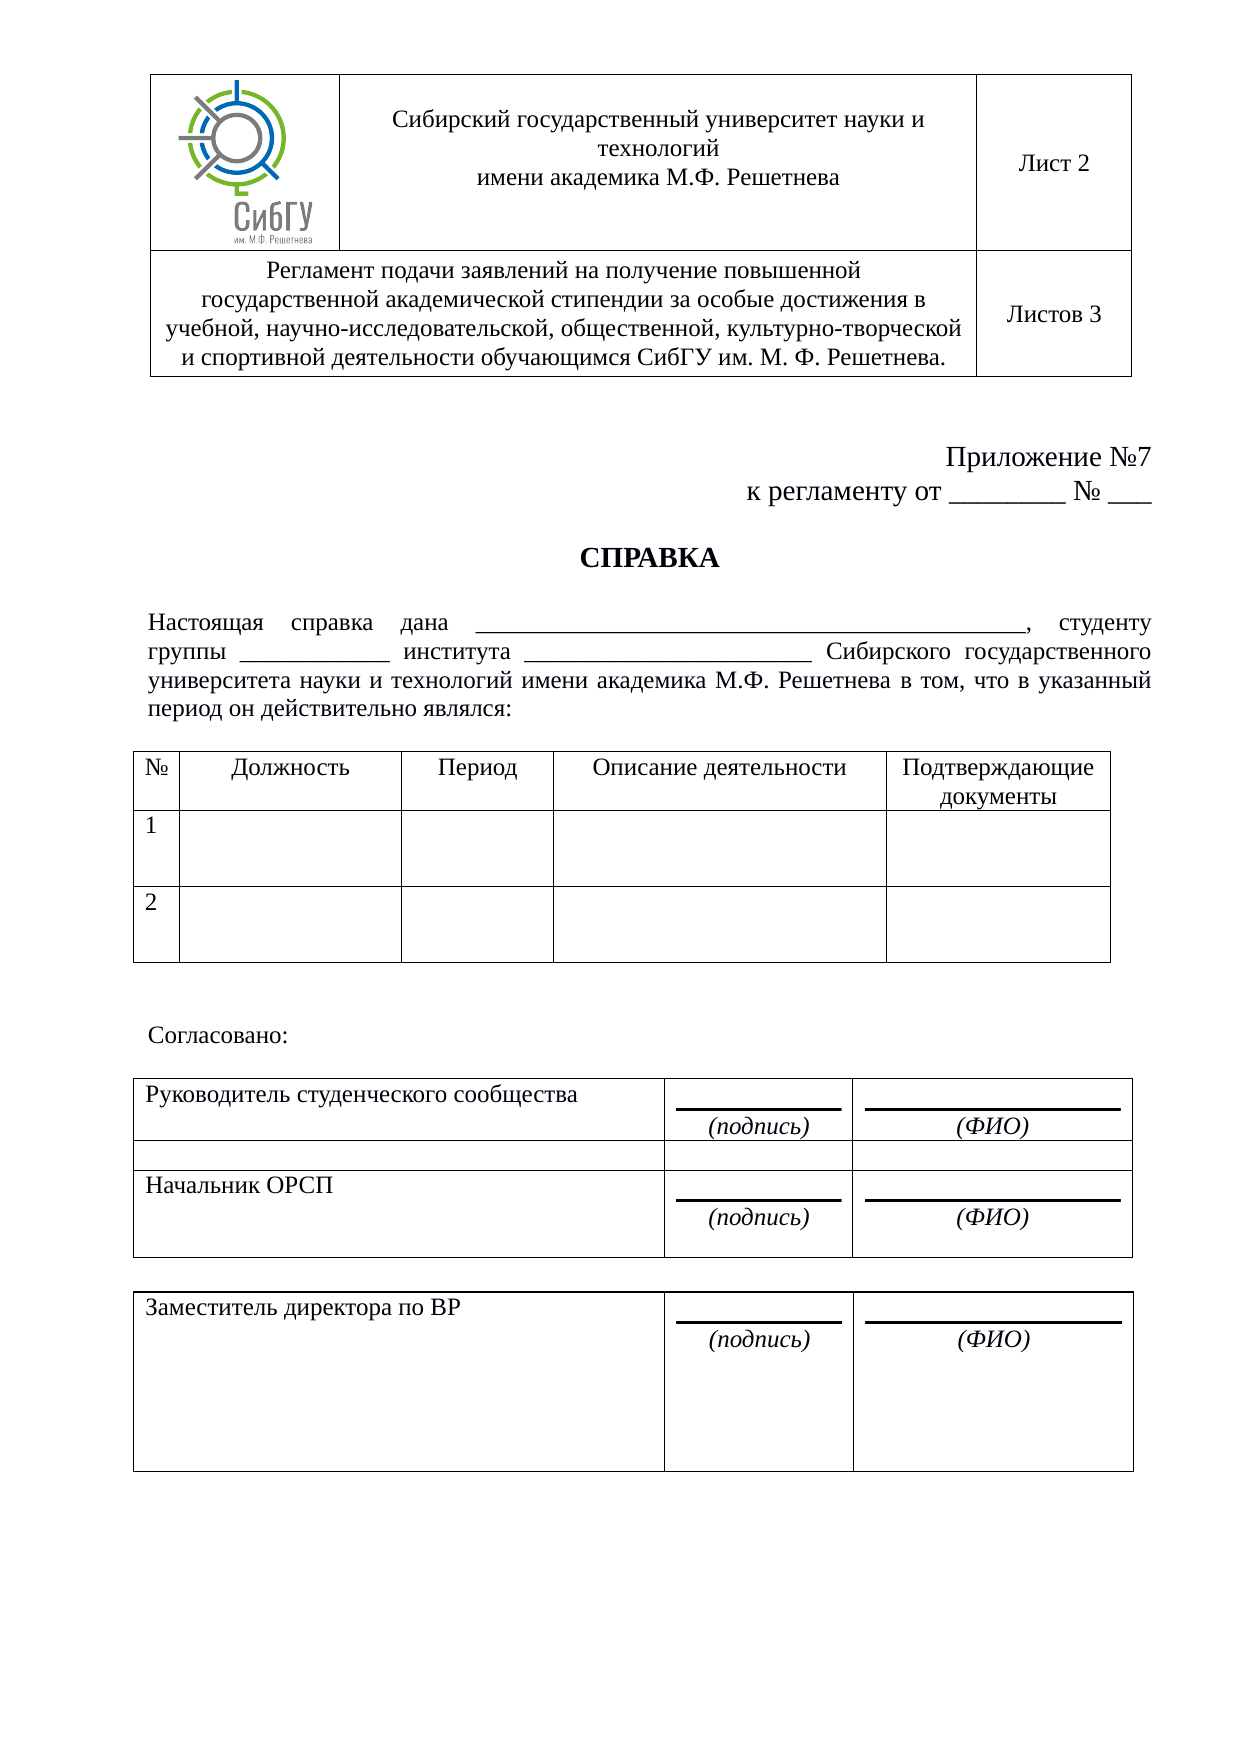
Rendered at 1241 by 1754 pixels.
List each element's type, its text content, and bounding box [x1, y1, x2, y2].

table_header Заместитель директора по ВР [134, 1293, 664, 1471]
table_cell [887, 887, 1110, 962]
picture [178, 80, 313, 244]
text Согласовано: [148, 1021, 1152, 1049]
table_cell [853, 1141, 1132, 1169]
text к регламенту от ________ № ___ [148, 473, 1152, 507]
table_header (ФИО) [854, 1293, 1133, 1471]
text СПРАВКА [148, 540, 1152, 574]
table_cell 1 [134, 811, 179, 886]
table_cell [402, 887, 553, 962]
table_header Должность [180, 752, 401, 809]
table_header Период [402, 752, 553, 809]
table_cell [887, 811, 1110, 886]
table_header Описание деятельности [554, 752, 886, 809]
table_header (подпись) [665, 1293, 853, 1471]
table_cell [554, 887, 886, 962]
table_header № [134, 752, 179, 809]
text Приложение №7 [148, 439, 1152, 473]
table_header (ФИО) [853, 1079, 1132, 1140]
table_cell [665, 1141, 852, 1169]
table_cell [402, 811, 553, 886]
table_header Руководитель студенческого сообщества [134, 1079, 664, 1140]
table_cell [180, 887, 401, 962]
table_cell [180, 811, 401, 886]
table_cell (ФИО) [853, 1171, 1132, 1257]
text Настоящая справка дана ____________________________________________, студенту группы ____________ института _______________________ Сибирского государственного университета науки и технологий имени академика М.Ф. Решетнева в том, что в указанный период он действительно являлся: [148, 607, 1152, 722]
table_cell 2 [134, 887, 179, 962]
table_cell [134, 1141, 664, 1169]
table_cell (подпись) [665, 1171, 852, 1257]
table_cell [554, 811, 886, 886]
table_header (подпись) [665, 1079, 852, 1140]
table_header Подтверждающие документы [887, 752, 1110, 809]
table_cell Начальник ОРСП [134, 1171, 664, 1257]
